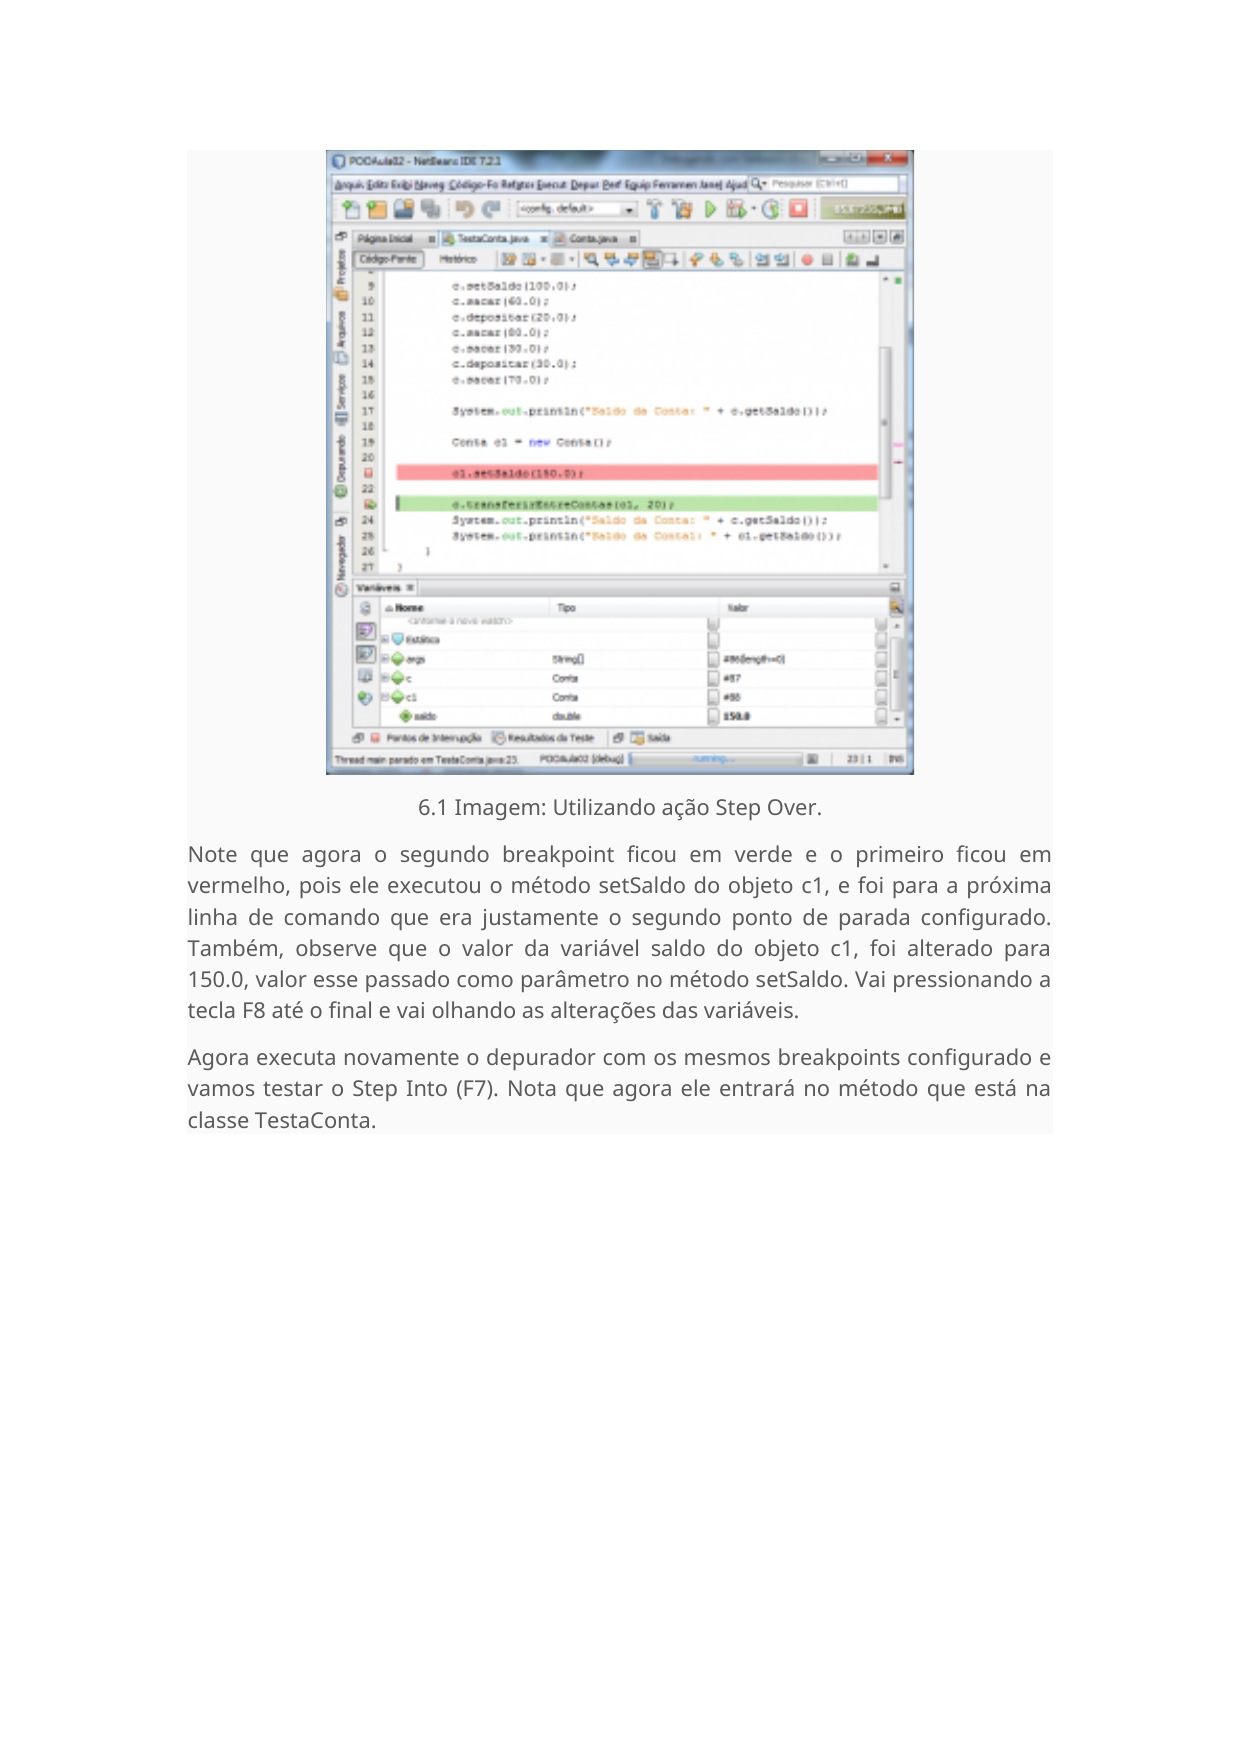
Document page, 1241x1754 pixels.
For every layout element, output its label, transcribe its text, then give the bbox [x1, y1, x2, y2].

text 6.1 Imagem: Utilizando ação Step Over. [187, 791, 1053, 822]
text Agora executa novamente o depurador com os mesmos breakpoints configurado e vamos testar o Step Into (F7). Nota que agora ele entrará no método que está na classe TestaConta. [187, 1041, 1053, 1134]
picture [326, 150, 915, 775]
text Note que agora o segundo breakpoint ficou em verde e o primeiro ficou em vermelho, pois ele executou o método setSaldo do objeto c1, e foi para a próxima linha de comando que era justamente o segundo ponto de parada configurado. Também, observe que o valor da variável saldo do objeto c1, foi alterado para 150.0, valor esse passado como parâmetro no método setSaldo. Vai pressionando a tecla F8 até o final e vai olhando as alterações das variáveis. [187, 837, 1053, 1025]
